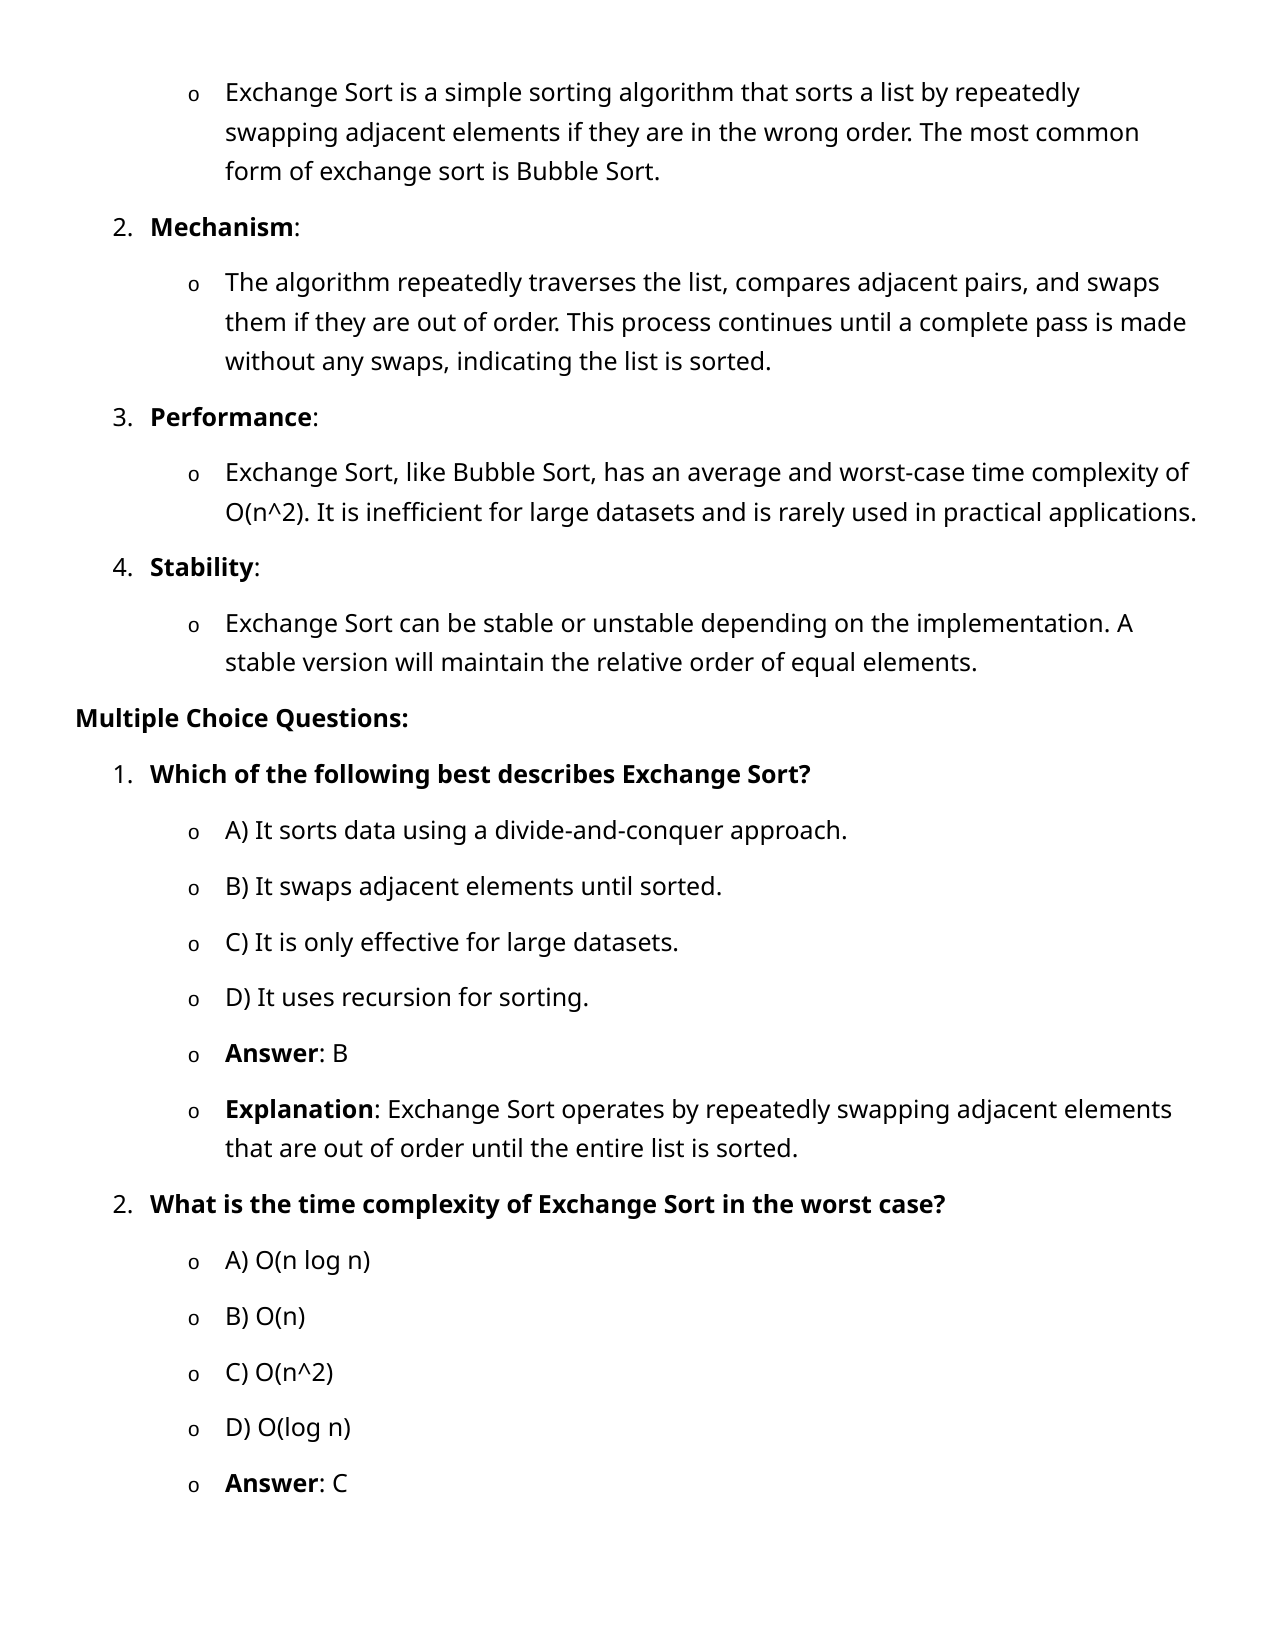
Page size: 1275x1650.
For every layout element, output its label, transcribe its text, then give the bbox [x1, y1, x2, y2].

text Multiple Choice Questions: [75, 701, 1200, 735]
list Answer: B [187, 1036, 1200, 1070]
list The algorithm repeatedly traverses the list, compares adjacent pairs, and swaps them if they are out of order. This process continues until a complete pass is made without any swaps, indicating the list is sorted. [187, 265, 1200, 377]
list C) O(n^2) [187, 1354, 1200, 1388]
list What is the time complexity of Exchange Sort in the worst case? [112, 1187, 1200, 1221]
list B) O(n) [187, 1298, 1200, 1332]
list Exchange Sort, like Bubble Sort, has an average and worst-case time complexity of O(n^2). It is inefficient for large datasets and is rarely used in practical applications. [187, 455, 1200, 528]
list Answer: C [187, 1466, 1200, 1500]
list Explanation: Exchange Sort operates by repeatedly swapping adjacent elements that are out of order until the entire list is sorted. [187, 1092, 1200, 1165]
list B) It swaps adjacent elements until sorted. [187, 868, 1200, 902]
list Which of the following best describes Exchange Sort? [112, 757, 1200, 791]
list Stability: [112, 550, 1200, 584]
list C) It is only effective for large datasets. [187, 924, 1200, 958]
list A) O(n log n) [187, 1242, 1200, 1277]
list Performance: [112, 399, 1200, 433]
list D) It uses recursion for sorting. [187, 980, 1200, 1014]
list D) O(log n) [187, 1410, 1200, 1444]
list A) It sorts data using a divide-and-conquer approach. [187, 812, 1200, 847]
list Exchange Sort can be stable or unstable depending on the implementation. A stable version will maintain the relative order of equal elements. [187, 606, 1200, 679]
list Exchange Sort is a simple sorting algorithm that sorts a list by repeatedly swapping adjacent elements if they are in the wrong order. The most common form of exchange sort is Bubble Sort. [187, 75, 1200, 187]
list Mechanism: [112, 209, 1200, 243]
